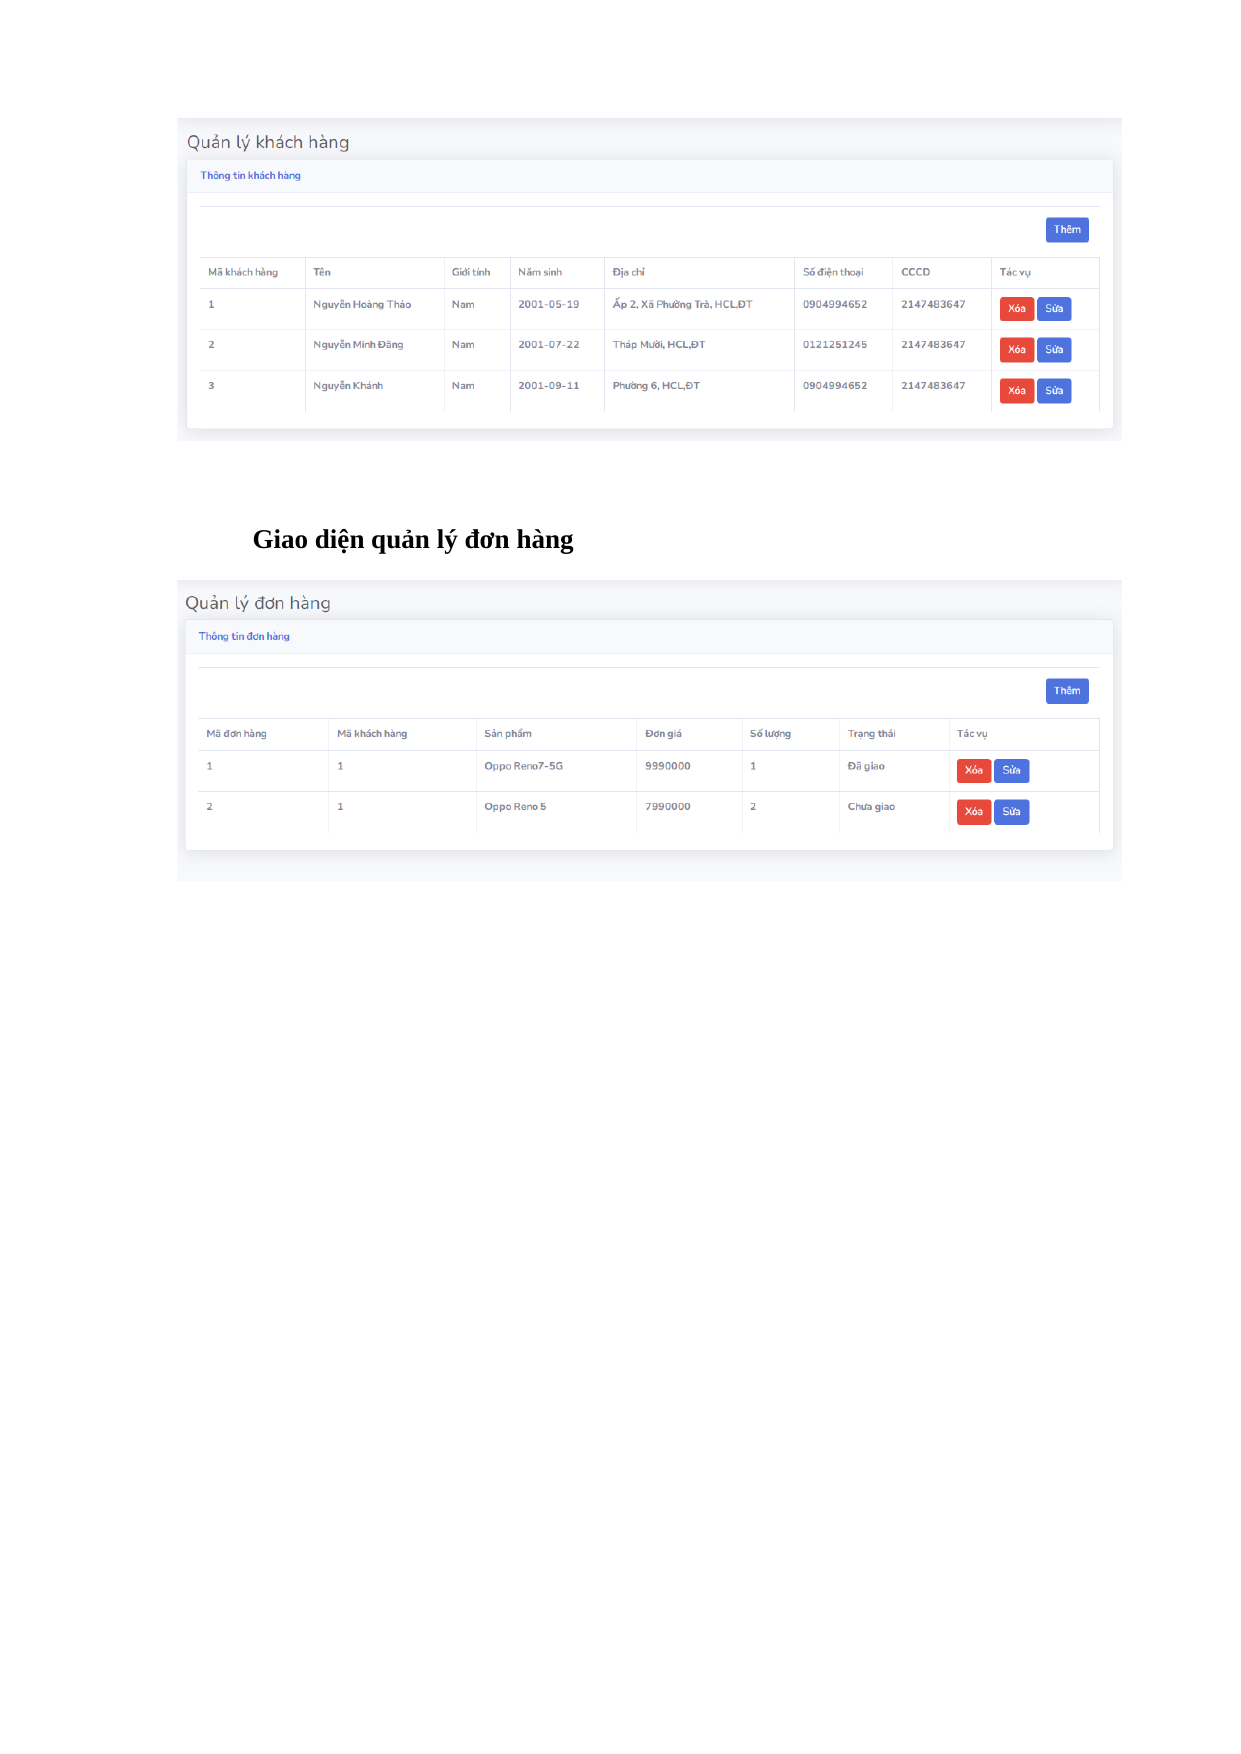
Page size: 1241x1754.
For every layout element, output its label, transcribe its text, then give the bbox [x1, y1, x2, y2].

picture [177, 118, 1122, 441]
text Giao diện quản lý đơn hàng [177, 523, 1122, 555]
picture [177, 580, 1122, 881]
